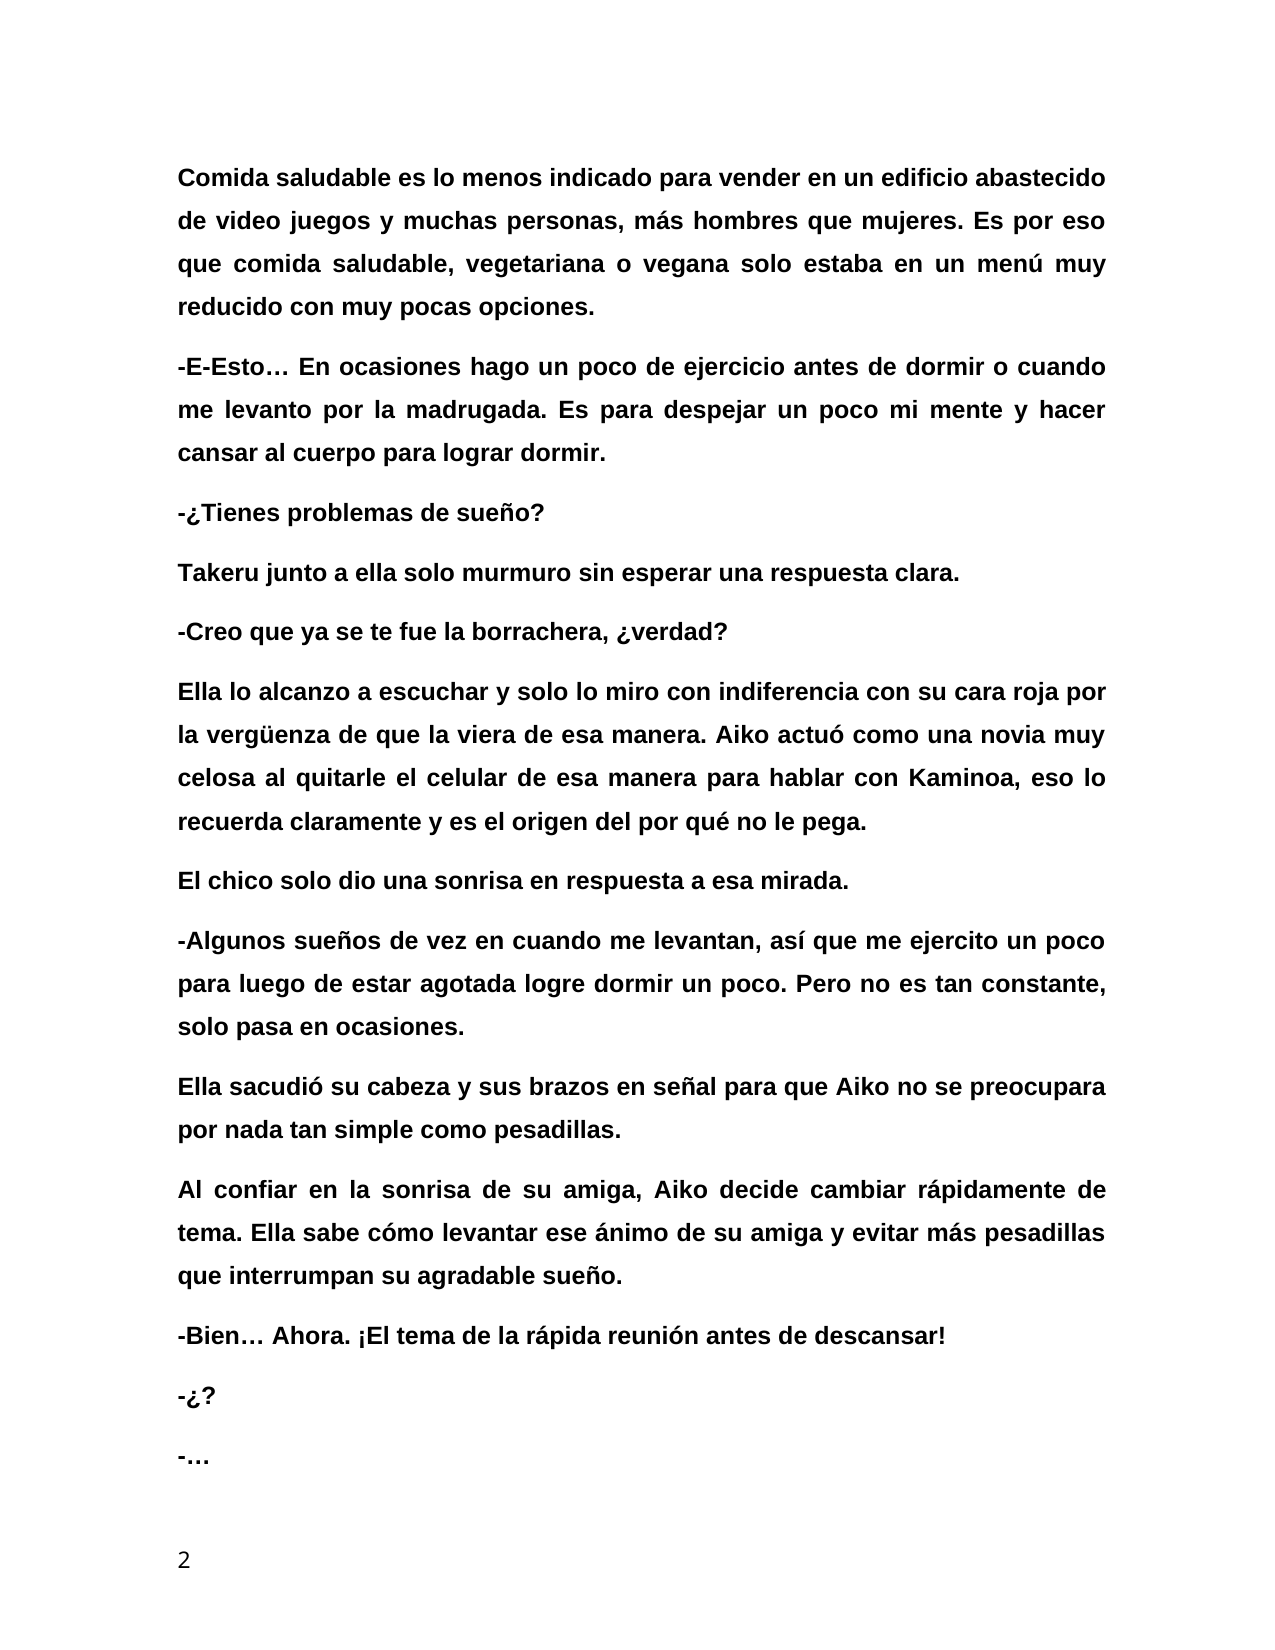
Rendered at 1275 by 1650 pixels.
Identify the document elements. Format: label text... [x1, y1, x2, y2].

text Ella sacudió su cabeza y sus brazos en señal para que Aiko no se preocupara por nada tan simple como pesadillas. [177, 1072, 1107, 1144]
text -Algunos sueños de vez en cuando me levantan, así que me ejercito un poco para luego de estar agotada logre dormir un poco. Pero no es tan constante, solo pasa en ocasiones. [177, 926, 1107, 1041]
text Takeru junto a ella solo murmuro sin esperar una respuesta clara. [177, 557, 1107, 586]
text -Creo que ya se te fue la borrachera, ¿verdad? [177, 617, 1107, 646]
text Comida saludable es lo menos indicado para vender en un edificio abastecido de video juegos y muchas personas, más hombres que mujeres. Es por eso que comida saludable, vegetariana o vegana solo estaba en un menú muy reducido con muy pocas opciones. [177, 162, 1107, 321]
text -Bien… Ahora. ¡El tema de la rápida reunión antes de descansar! [177, 1321, 1107, 1350]
text -¿? [177, 1381, 1107, 1409]
text -… [177, 1441, 1107, 1469]
text Al confiar en la sonrisa de su amiga, Aiko decide cambiar rápidamente de tema. Ella sabe cómo levantar ese ánimo de su amiga y evitar más pesadillas que interrumpan su agradable sueño. [177, 1175, 1107, 1290]
text -E-Esto… En ocasiones hago un poco de ejercicio antes de dormir o cuando me levanto por la madrugada. Es para despejar un poco mi mente y hacer cansar al cuerpo para lograr dormir. [177, 352, 1107, 467]
text -¿Tienes problemas de sueño? [177, 498, 1107, 526]
text El chico solo dio una sonrisa en respuesta a esa mirada. [177, 866, 1107, 895]
text Ella lo alcanzo a escuchar y solo lo miro con indiferencia con su cara roja por la vergüenza de que la viera de esa manera. Aiko actuó como una novia muy celosa al quitarle el celular de esa manera para hablar con Kaminoa, eso lo recuerda claramente y es el origen del por qué no le pega. [177, 677, 1107, 835]
